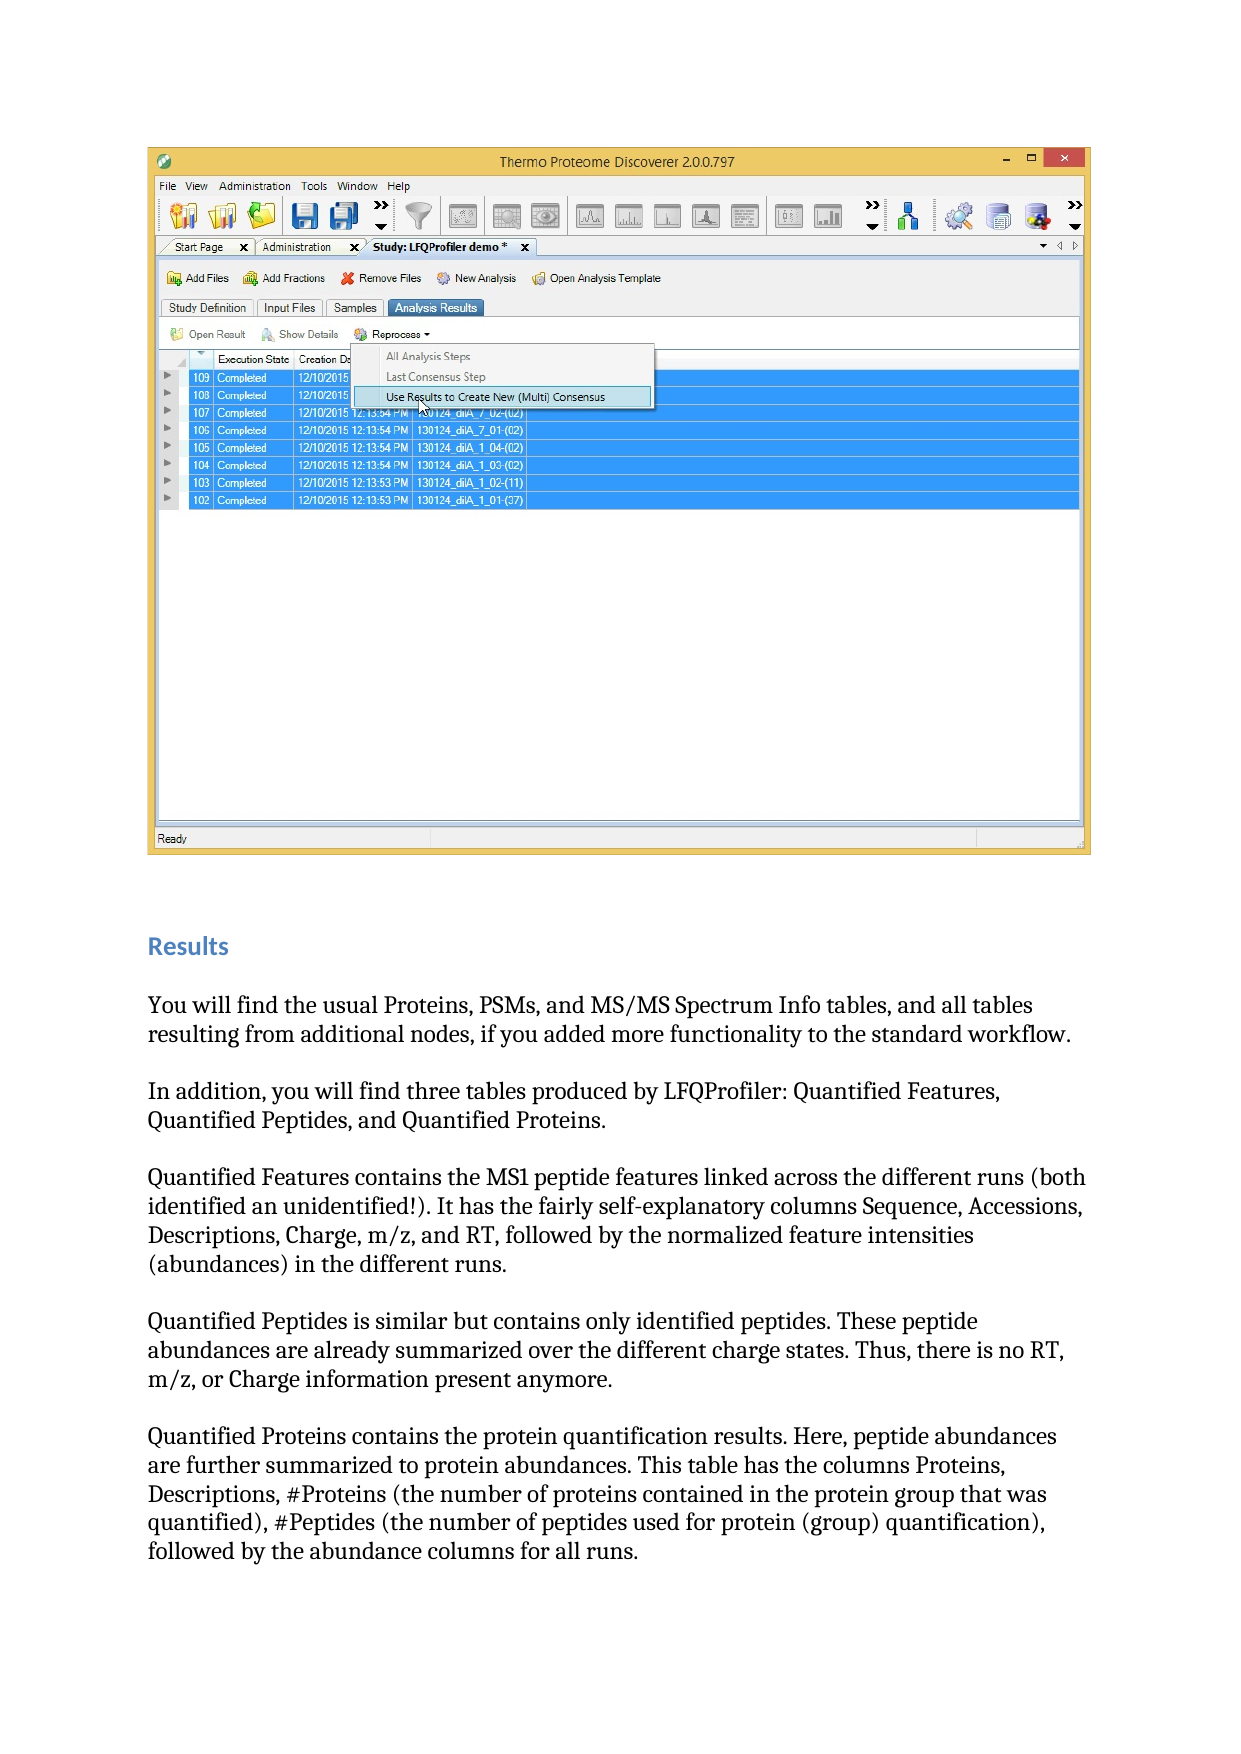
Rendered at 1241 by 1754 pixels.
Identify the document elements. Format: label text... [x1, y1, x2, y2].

picture [147, 147, 1091, 855]
text Quantified Proteins contains the protein quantification results. Here, peptide abundances are further summarized to protein abundances. This table has the columns Proteins, Descriptions, #Proteins (the number of proteins contained in the protein group that was quantified), #Peptides (the number of peptides used for protein (group) quantification), followed by the abundance columns for all runs. [148, 1422, 1093, 1566]
text Quantified Peptides is similar but contains only identified peptides. These peptide abundances are already summarized over the different charge states. Thus, there is no RT, m/z, or Charge information present anymore. [148, 1307, 1093, 1393]
subtitle Results [148, 929, 1093, 962]
text Quantified Features contains the MS1 peptide features linked across the different runs (both identified an unidentified!). It has the fairly self-explanatory columns Sequence, Accessions, Descriptions, Charge, m/z, and RT, followed by the normalized feature intensities (abundances) in the different runs. [148, 1163, 1093, 1278]
text You will find the usual Proteins, PSMs, and MS/MS Spectrum Info tables, and all tables resulting from additional nodes, if you added more functionality to the standard workflow. [148, 991, 1093, 1048]
text In addition, you will find three tables produced by LFQProfiler: Quantified Features, Quantified Peptides, and Quantified Proteins. [148, 1077, 1093, 1134]
